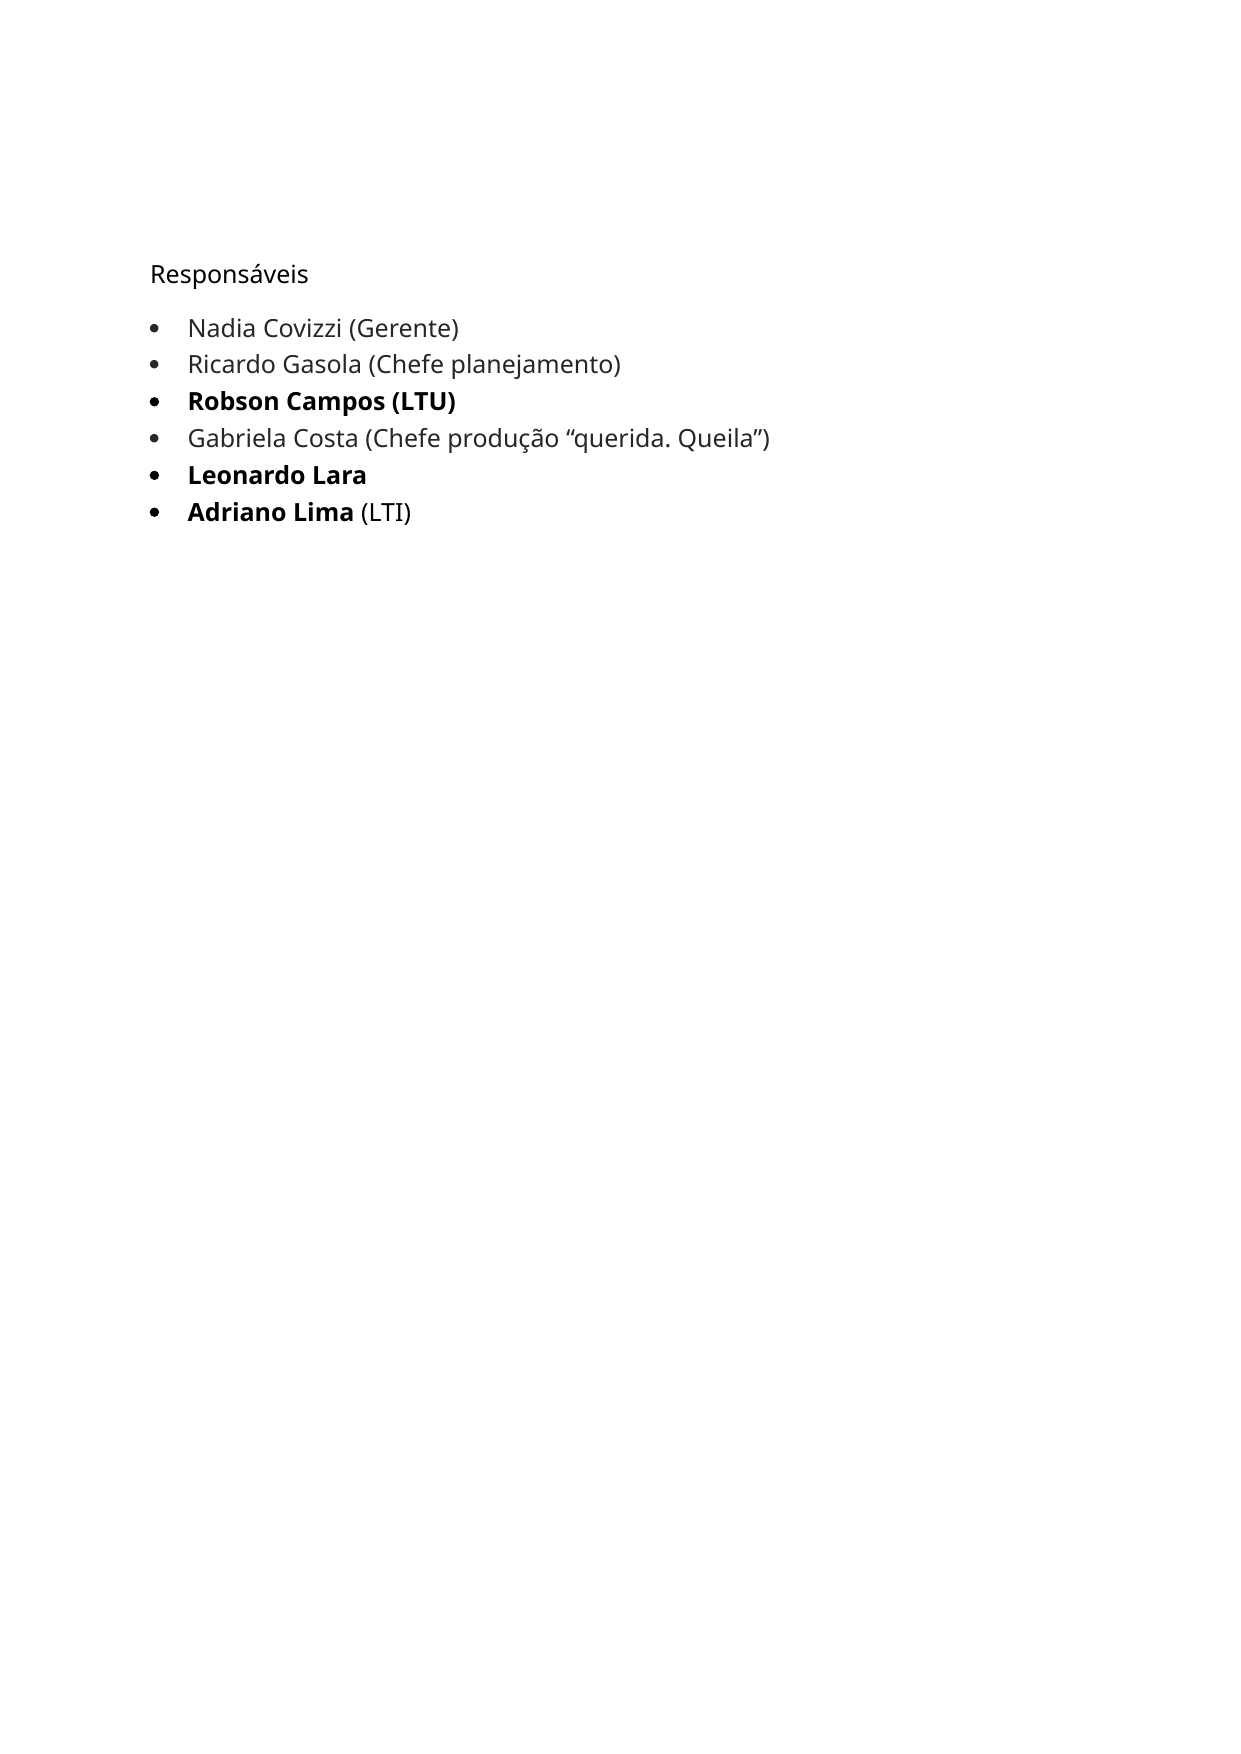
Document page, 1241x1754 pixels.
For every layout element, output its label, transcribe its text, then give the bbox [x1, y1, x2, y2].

list Ricardo Gasola (Chefe planejamento) [150, 347, 1090, 381]
list Nadia Covizzi (Gerente) [150, 310, 1090, 344]
text Responsáveis [150, 257, 1090, 291]
list Adriano Lima (LTI) [150, 494, 1090, 528]
list Gabriela Costa (Chefe produção “querida. Queila”) [150, 421, 1090, 455]
list Robson Campos (LTU) [150, 384, 1090, 418]
list Leonardo Lara [150, 457, 1090, 491]
